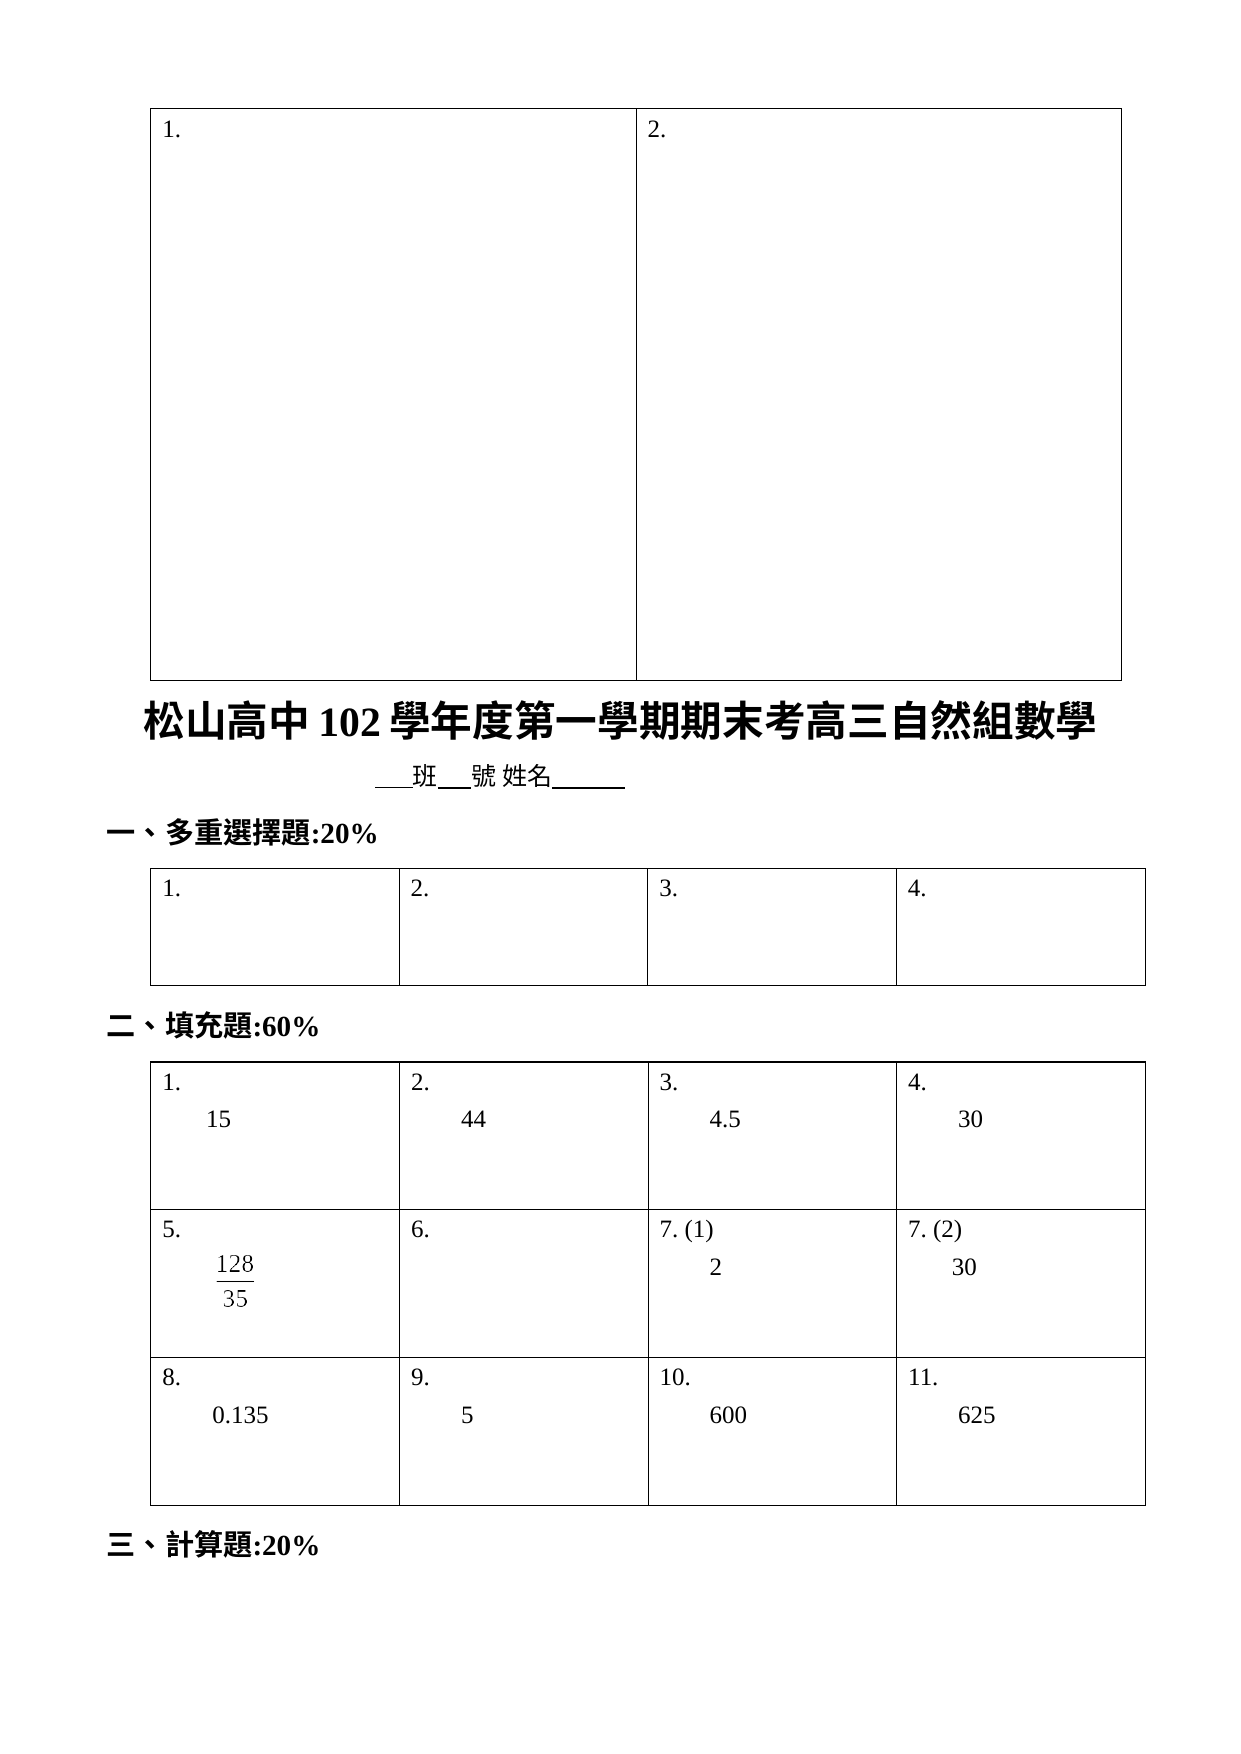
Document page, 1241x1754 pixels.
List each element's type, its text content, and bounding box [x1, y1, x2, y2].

table_header 2. 44 [400, 1063, 648, 1209]
table_cell 11. 625 [897, 1358, 1145, 1504]
table_cell 7. (2) 30 [897, 1210, 1145, 1357]
table_header 2. [637, 109, 1121, 679]
table_header 2. [400, 869, 647, 985]
text 班 號 姓名 [106, 756, 1134, 793]
table_header 1. 15 [151, 1063, 399, 1209]
table_cell 7. (1) 2 [649, 1210, 896, 1357]
table_cell 9. 5 [400, 1358, 648, 1504]
table_header 1. [151, 109, 636, 679]
text 松山高中102學年度第一學期期末考高三自然組數學 [106, 681, 1134, 756]
table_header 4. 30 [897, 1063, 1145, 1209]
table_cell 8. 0.135 [151, 1358, 399, 1504]
table_header 3. [648, 869, 896, 985]
table_cell 5. [151, 1210, 399, 1357]
text 三、計算題:20% [106, 1506, 1134, 1581]
table_cell 6. [400, 1210, 648, 1357]
text 二、填充題:60% [106, 986, 1134, 1061]
table_header 1. [151, 869, 399, 985]
table_header 3. 4.5 [649, 1063, 896, 1209]
table_cell 10. 600 [649, 1358, 896, 1504]
text 一、多重選擇題:20% [106, 793, 1134, 868]
table_header 4. [897, 869, 1145, 985]
